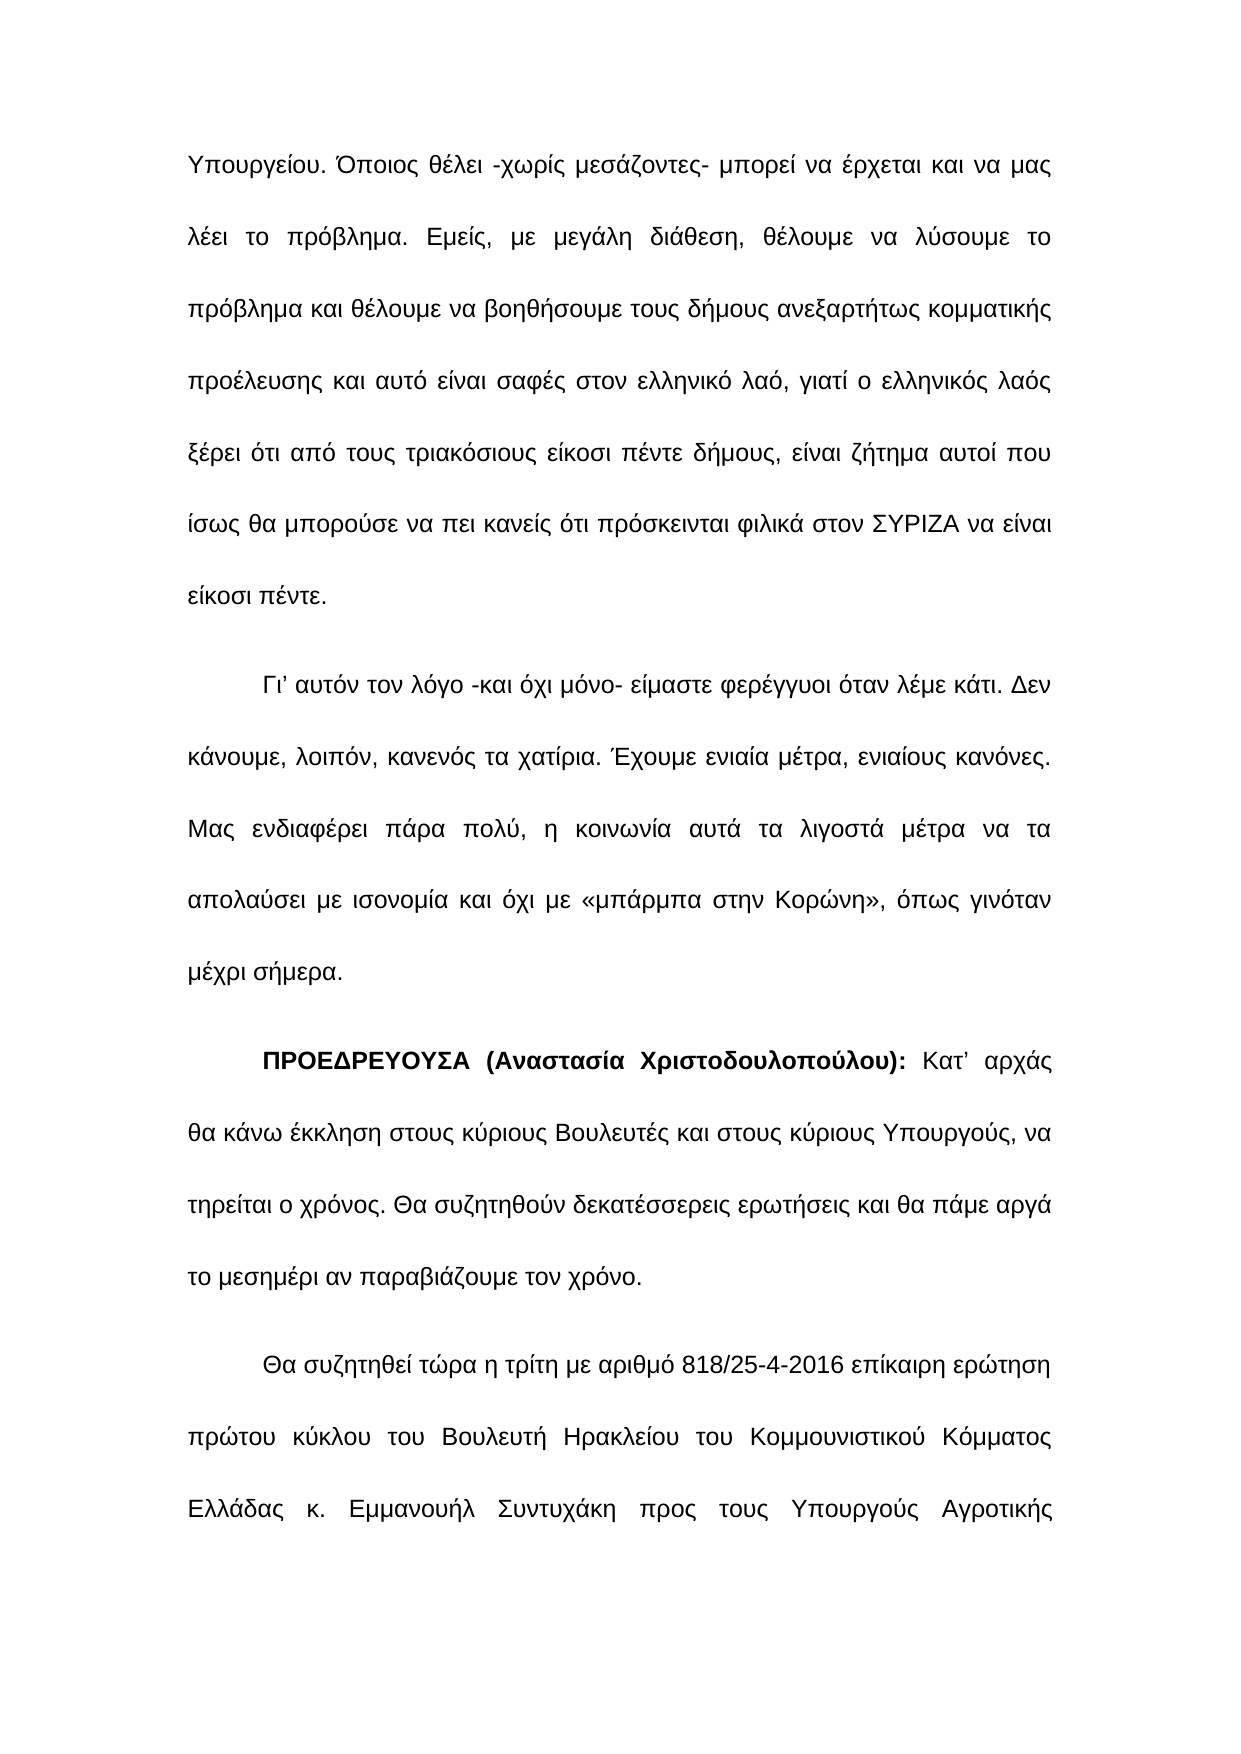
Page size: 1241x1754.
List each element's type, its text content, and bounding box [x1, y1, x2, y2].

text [187, 1350, 1053, 1522]
text Γι’ αυτόν τον λόγο -και όχι μόνο- είμαστε φερέγγυοι όταν λέμε κάτι. Δεν κάνουμε, λοιπόν, κανενός τα χατίρια. Έχουμε ενιαία μέτρα, ενιαίους κανόνες. Μας ενδιαφέρει πάρα πολύ, η κοινωνία αυτά τα λιγοστά μέτρα να τα απολαύσει με ισονομία και όχι με «μπάρμπα στην Κορώνη», όπως γινόταν μέχρι σήμερα. [187, 670, 1053, 986]
text ΠΡΟΕΔΡΕΥΟΥΣΑ (Αναστασία Χριστοδουλοπούλου): Κατ’ αρχάς θα κάνω έκκληση στους κύριους Βουλευτές και στους κύριους Υπουργούς, να τηρείται ο χρόνος. Θα συζητηθούν δεκατέσσερεις ερωτήσεις και θα πάμε αργά το μεσημέρι αν παραβιάζουμε τον χρόνο. [187, 1046, 1053, 1290]
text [187, 150, 1053, 610]
